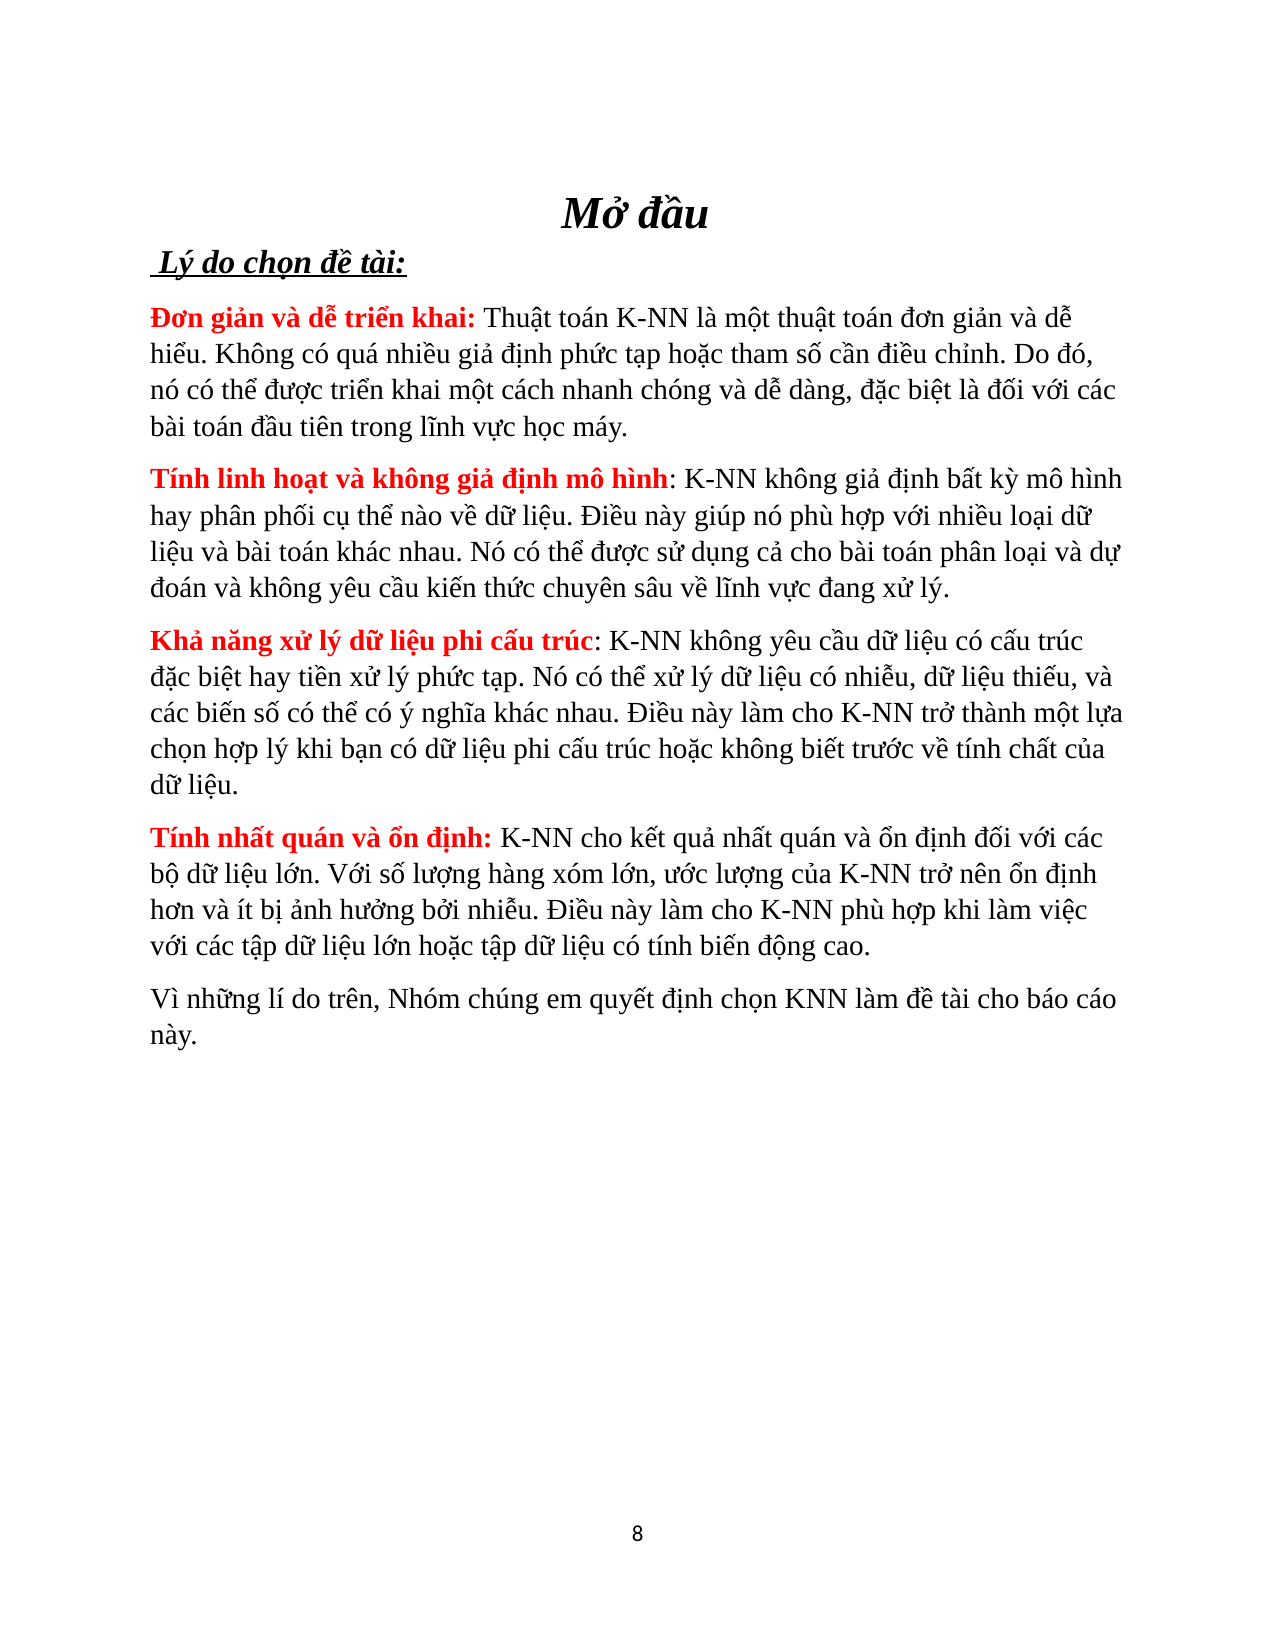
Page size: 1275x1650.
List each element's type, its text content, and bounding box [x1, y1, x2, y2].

text Lý do chọn đề tài: [150, 242, 1125, 281]
text Vì những lí do trên, Nhóm chúng em quyết định chọn KNN làm đề tài cho báo cáo này. [150, 981, 1125, 1051]
text Khả năng xử lý dữ liệu phi cấu trúc: K-NN không yêu cầu dữ liệu có cấu trúc đặc biệt hay tiền xử lý phức tạp. Nó có thể xử lý dữ liệu có nhiễu, dữ liệu thiếu, và các biến số có thể có ý nghĩa khác nhau. Điều này làm cho K-NN trở thành một lựa chọn hợp lý khi bạn có dữ liệu phi cấu trúc hoặc không biết trước về tính chất của dữ liệu. [150, 623, 1125, 801]
subtitle Mở đầu [150, 185, 1125, 238]
text Tính linh hoạt và không giả định mô hình: K-NN không giả định bất kỳ mô hình hay phân phối cụ thể nào về dữ liệu. Điều này giúp nó phù hợp với nhiều loại dữ liệu và bài toán khác nhau. Nó có thể được sử dụng cả cho bài toán phân loại và dự đoán và không yêu cầu kiến thức chuyên sâu về lĩnh vực đang xử lý. [150, 461, 1125, 603]
text Tính nhất quán và ổn định: K-NN cho kết quả nhất quán và ổn định đối với các bộ dữ liệu lớn. Với số lượng hàng xóm lớn, ước lượng của K-NN trở nên ổn định hơn và ít bị ảnh hưởng bởi nhiễu. Điều này làm cho K-NN phù hợp khi làm việc với các tập dữ liệu lớn hoặc tập dữ liệu có tính biến động cao. [150, 820, 1125, 962]
text Đơn giản và dễ triển khai: Thuật toán K-NN là một thuật toán đơn giản và dễ hiểu. Không có quá nhiều giả định phức tạp hoặc tham số cần điều chỉnh. Do đó, nó có thể được triển khai một cách nhanh chóng và dễ dàng, đặc biệt là đối với các bài toán đầu tiên trong lĩnh vực học máy. [150, 300, 1125, 442]
